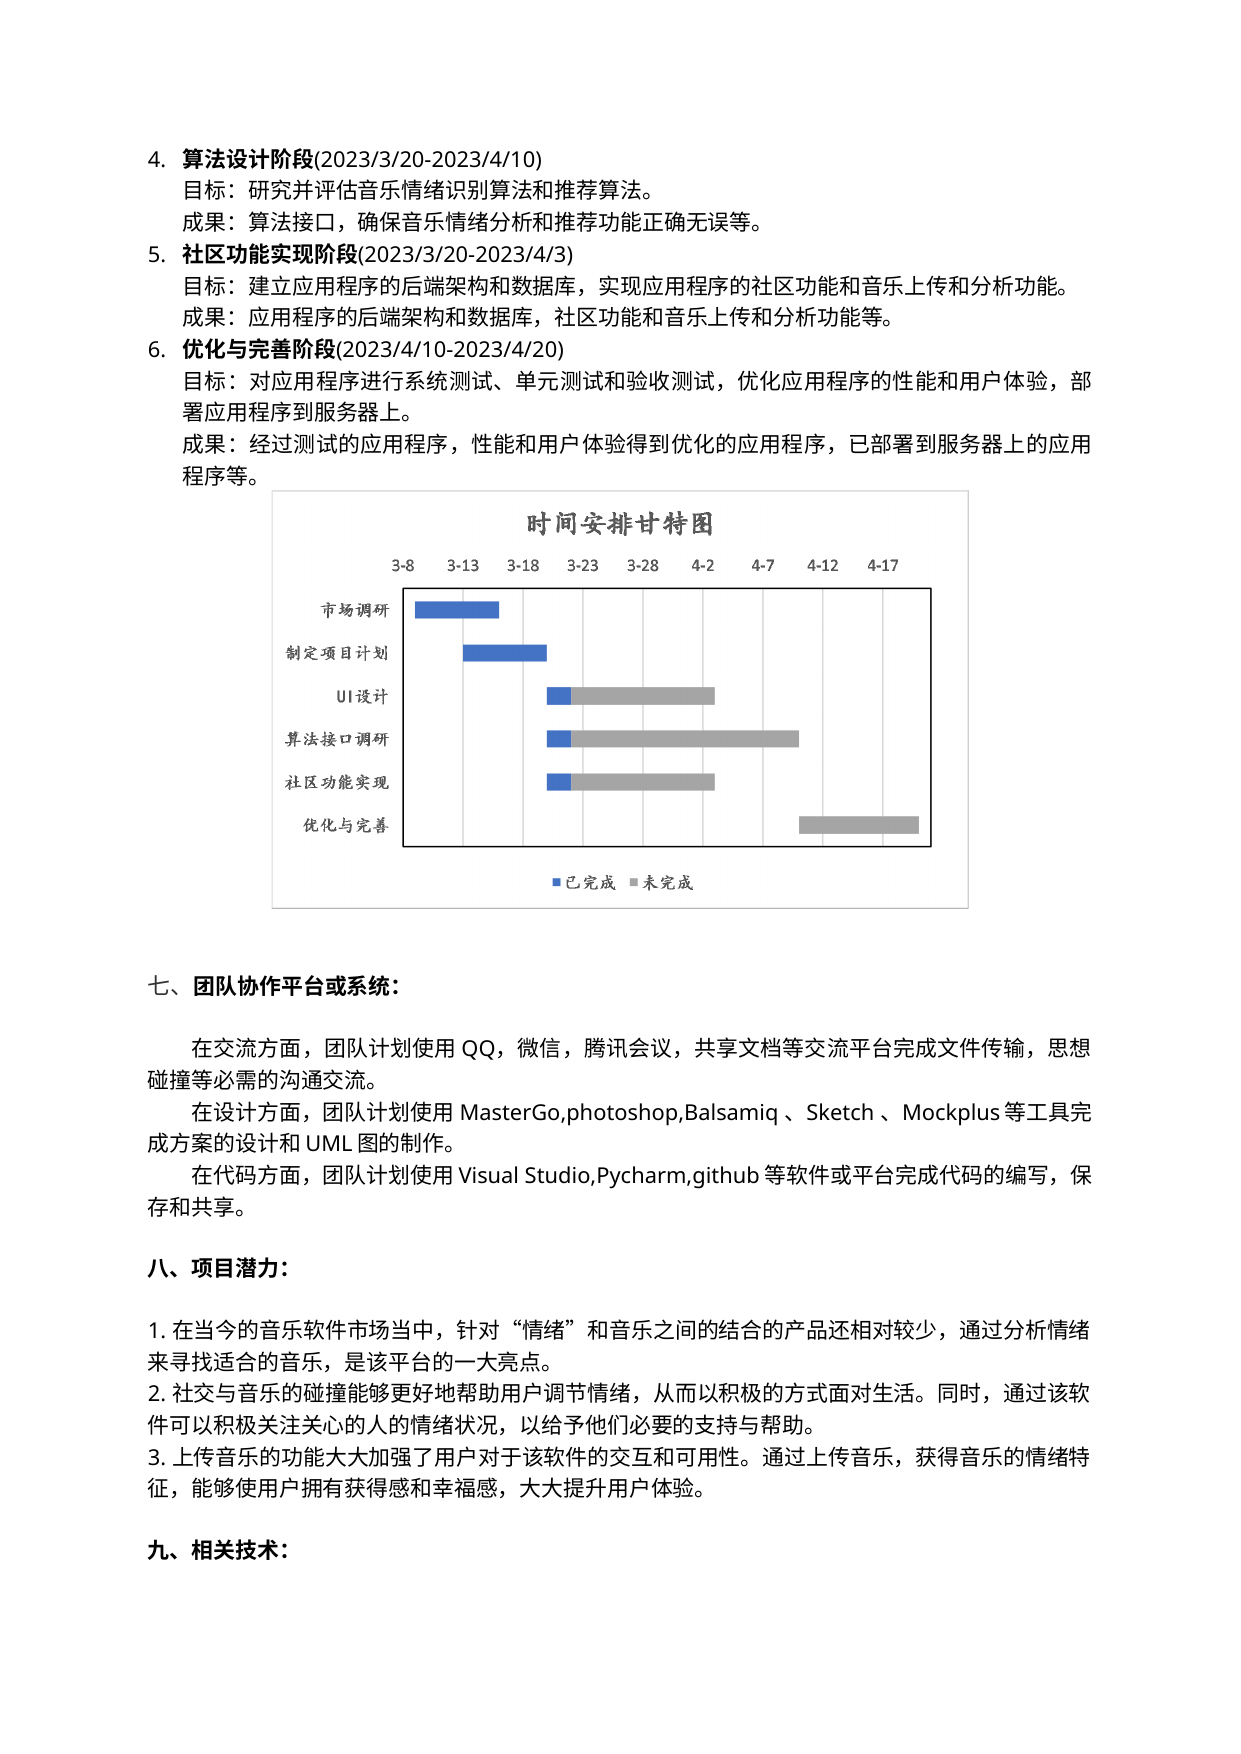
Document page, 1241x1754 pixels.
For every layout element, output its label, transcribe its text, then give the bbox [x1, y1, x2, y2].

text 1. 在当今的音乐软件市场当中，针对“情绪”和音乐之间的结合的产品还相对较少，通过分析情绪来寻找适合的音乐，是该平台的一大亮点。 [148, 1313, 1093, 1376]
text 七、团队协作平台或系统： [148, 968, 1093, 1001]
list 优化与完善阶段(2023/4/10-2023/4/20) [148, 332, 1093, 364]
text 成果：应用程序的后端架构和数据库，社区功能和音乐上传和分析功能等。 [183, 300, 1093, 332]
text 在交流方面，团队计划使用QQ，微信，腾讯会议，共享文档等交流平台完成文件传输，思想碰撞等必需的沟通交流。 [148, 1031, 1093, 1094]
text 目标：对应用程序进行系统测试、单元测试和验收测试，优化应用程序的性能和用户体验，部署应用程序到服务器上。 [183, 364, 1093, 427]
text 目标：建立应用程序的后端架构和数据库，实现应用程序的社区功能和音乐上传和分析功能。 [183, 269, 1093, 300]
text 八、项目潜力： [148, 1251, 1093, 1283]
text 九、相关技术： [148, 1533, 1093, 1564]
text 目标：研究并评估音乐情绪识别算法和推荐算法。 [183, 173, 1093, 205]
text 3. 上传音乐的功能大大加强了用户对于该软件的交互和可用性。通过上传音乐，获得音乐的情绪特征，能够使用户拥有获得感和幸福感，大大提升用户体验。 [148, 1440, 1093, 1503]
picture [271, 490, 969, 909]
text 成果：算法接口，确保音乐情绪分析和推荐功能正确无误等。 [183, 205, 1093, 237]
text 在代码方面，团队计划使用Visual Studio,Pycharm,github等软件或平台完成代码的编写，保存和共享。 [148, 1158, 1093, 1222]
text 2. 社交与音乐的碰撞能够更好地帮助用户调节情绪，从而以积极的方式面对生活。同时，通过该软件可以积极关注关心的人的情绪状况，以给予他们必要的支持与帮助。 [148, 1376, 1093, 1440]
list 社区功能实现阶段(2023/3/20-2023/4/3) [148, 237, 1093, 269]
list 算法设计阶段(2023/3/20-2023/4/10) [148, 142, 1093, 173]
text 成果：经过测试的应用程序，性能和用户体验得到优化的应用程序，已部署到服务器上的应用程序等。 [183, 427, 1093, 490]
text 在设计方面，团队计划使用MasterGo,photoshop,Balsamiq 、Sketch 、Mockplus等工具完成方案的设计和UML图的制作。 [148, 1094, 1093, 1158]
